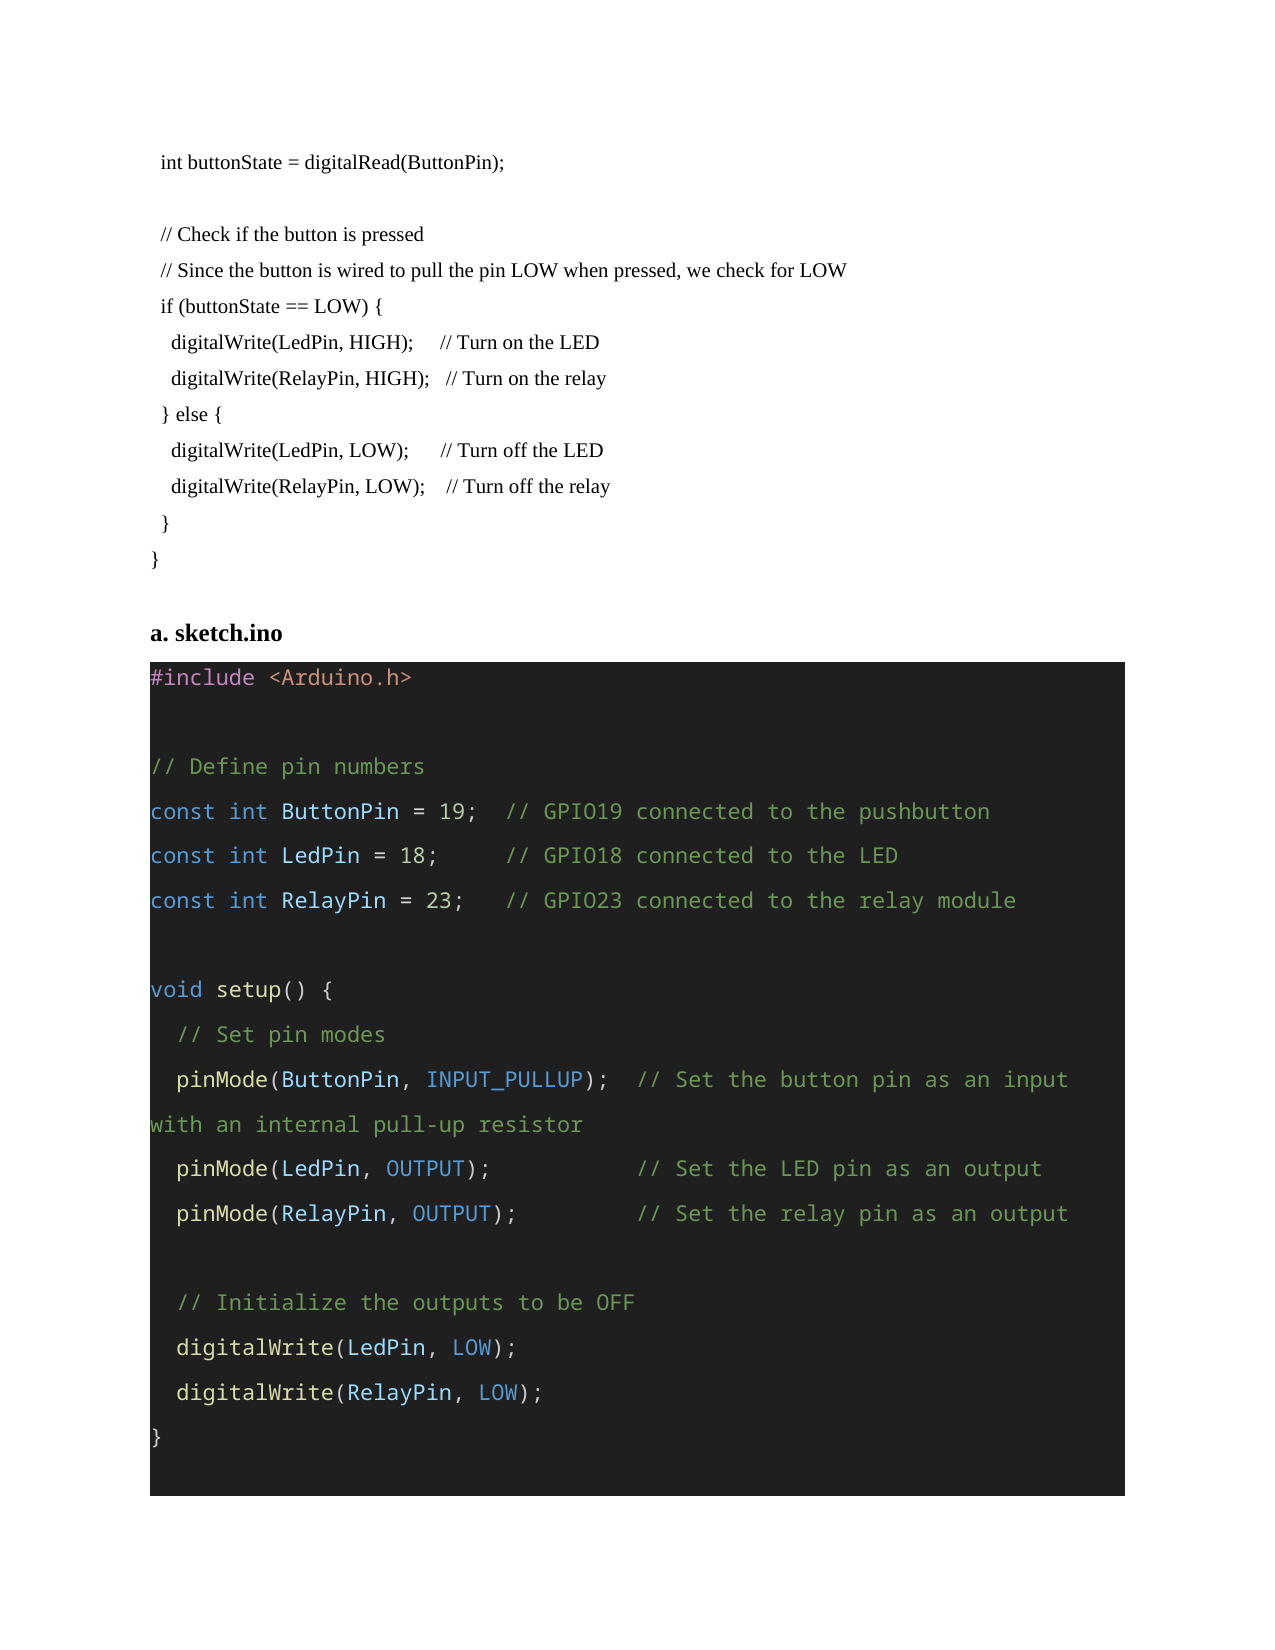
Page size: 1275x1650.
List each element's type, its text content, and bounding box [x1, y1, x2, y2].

text } else { [150, 402, 1125, 426]
text digitalWrite(RelayPin, HIGH); // Turn on the relay [150, 366, 1125, 390]
text digitalWrite(RelayPin, LOW); [150, 1377, 1125, 1406]
text // Initialize the outputs to be OFF [150, 1287, 1125, 1317]
text digitalWrite(LedPin, HIGH); // Turn on the LED [150, 330, 1125, 354]
text // Define pin numbers [150, 751, 1125, 781]
text pinMode(ButtonPin, INPUT_PULLUP); // Set the button pin as an input with an internal pull-up resistor [150, 1064, 1125, 1138]
text // Set pin modes [150, 1019, 1125, 1049]
text // Since the button is wired to pull the pin LOW when pressed, we check for LOW [150, 258, 1125, 282]
text int buttonState = digitalRead(ButtonPin); [150, 150, 1125, 174]
text pinMode(LedPin, OUTPUT); // Set the LED pin as an output [150, 1153, 1125, 1183]
text void setup() { [150, 974, 1125, 1004]
text digitalWrite(RelayPin, LOW); // Turn off the relay [150, 474, 1125, 498]
text } [150, 510, 1125, 534]
text } [150, 1421, 1125, 1451]
text const int RelayPin = 23; // GPIO23 connected to the relay module [150, 885, 1125, 915]
text } [150, 546, 1125, 571]
text a. sketch.ino [150, 618, 1125, 647]
text if (buttonState == LOW) { [150, 294, 1125, 318]
text // Check if the button is pressed [150, 222, 1125, 246]
text digitalWrite(LedPin, LOW); [150, 1332, 1125, 1362]
text const int LedPin = 18; // GPIO18 connected to the LED [150, 840, 1125, 870]
text pinMode(RelayPin, OUTPUT); // Set the relay pin as an output [150, 1198, 1125, 1228]
text digitalWrite(LedPin, LOW); // Turn off the LED [150, 438, 1125, 462]
text #include <Arduino.h> [150, 662, 1125, 691]
text const int ButtonPin = 19; // GPIO19 connected to the pushbutton [150, 796, 1125, 826]
